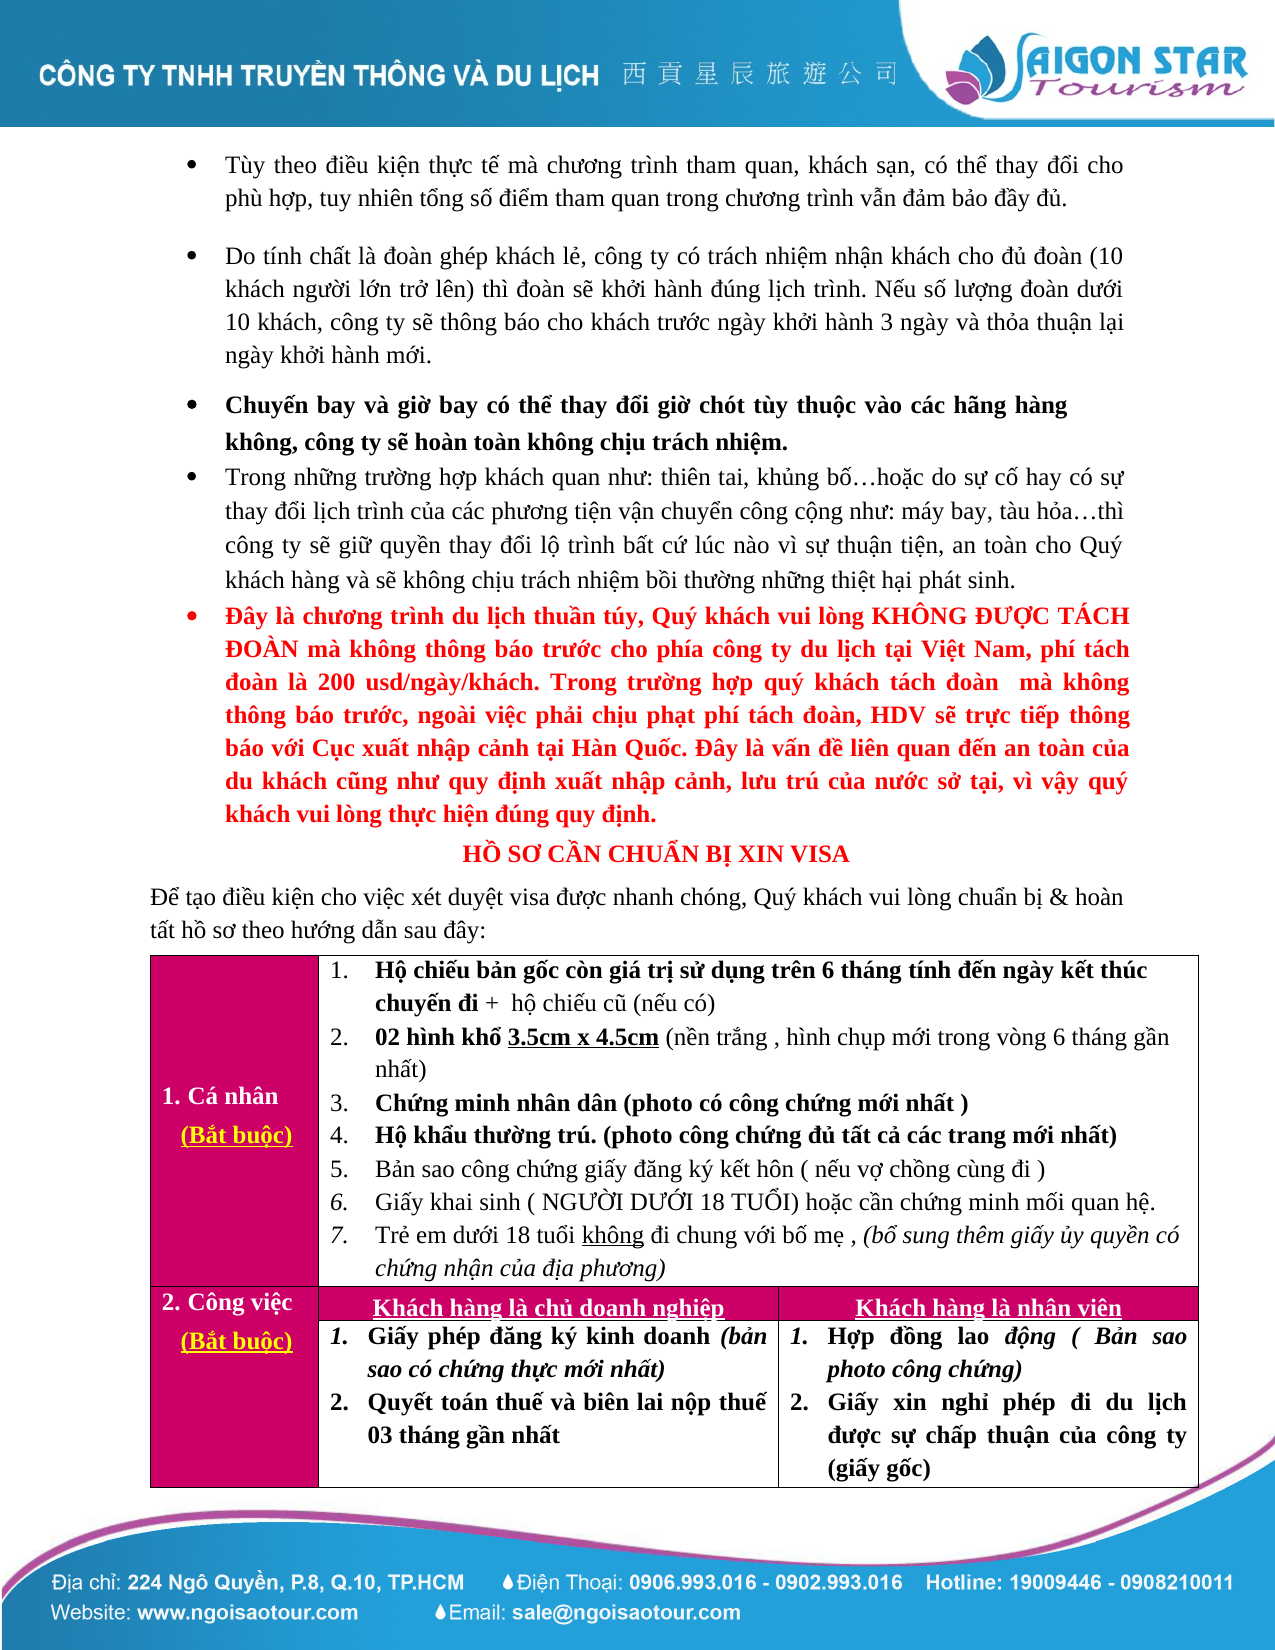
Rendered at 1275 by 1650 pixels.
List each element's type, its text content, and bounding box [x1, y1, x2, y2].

table_cell Khách hàng là chủ doanh nghiệp [319, 1287, 778, 1320]
list Chuyến bay và giờ bay có thể thay đổi giờ chót tùy thuộc vào các hãng hàng không, công ty sẽ hoàn toàn không chịu trách nhiệm. [187, 381, 1069, 456]
table_cell Khách hàng là nhân viên [779, 1287, 1198, 1320]
picture [0, 0, 1275, 127]
list Trong những trường hợp khách quan như: thiên tai, khủng bố…hoặc do sự cố hay có sự thay đổi lịch trình của các phương tiện vận chuyển công cộng như: máy bay, tàu hỏa…thì công ty sẽ giữ quyền thay đổi lộ trình bất cứ lúc nào vì sự thuận tiện, an toàn cho Quý khách hàng và sẽ không chịu trách nhiệm bồi thường những thiệt hại phát sinh. [187, 456, 1125, 593]
list Đây là chương trình du lịch thuần túy, Quý khách vui lòng KHÔNG ĐƯỢC TÁCH ĐOÀN mà không thông báo trước cho phía công ty du lịch tại Việt Nam, phí tách đoàn là 200 usd/ngày/khách. Trong trường hợp quý khách tách đoàn mà không thông báo trước, ngoài việc phải chịu phạt phí tách đoàn, HDV sẽ trực tiếp thông báo với Cục xuất nhập cảnh tại Hàn Quốc. Đây là vấn đề liên quan đến an toàn của du khách cũng như quy định xuất nhập cảnh, lưu trú của nước sở tại, vì vậy quý khách vui lòng thực hiện đúng quy định. [187, 601, 1131, 828]
table_cell Công việc (Bắt buộc) [151, 1287, 318, 1487]
table_header Cá nhân (Bắt buộc) [151, 956, 318, 1286]
list Do tính chất là đoàn ghép khách lẻ, công ty có trách nhiệm nhận khách cho đủ đoàn (10 khách người lớn trở lên) thì đoàn sẽ khởi hành đúng lịch trình. Nếu số lượng đoàn dưới 10 khách, công ty sẽ thông báo cho khách trước ngày khởi hành 3 ngày và thỏa thuận lại ngày khởi hành mới. [187, 241, 1125, 369]
text Để tạo điều kiện cho việc xét duyệt visa được nhanh chóng, Quý khách vui lòng chuẩn bị & hoàn tất hồ sơ theo hướng dẫn sau đây: [150, 882, 1125, 944]
picture [1, 1431, 1275, 1650]
table_cell Giấy phép đăng ký kinh doanh (bản sao có chứng thực mới nhất) Quyết toán thuế và biên lai nộp thuế 03 tháng gần nhất [319, 1321, 778, 1487]
table_cell Hợp đồng lao động ( Bản sao photo công chứng) Giấy xin nghỉ phép đi du lịch được sự chấp thuận của công ty (giấy gốc) [779, 1321, 1198, 1487]
list Tùy theo điều kiện thực tế mà chương trình tham quan, khách sạn, có thể thay đổi cho phù hợp, tuy nhiên tổng số điểm tham quan trong chương trình vẫn đảm bảo đầy đủ. [187, 150, 1125, 212]
table_header Hộ chiếu bản gốc còn giá trị sử dụng trên 6 tháng tính đến ngày kết thúc chuyến đi + hộ chiếu cũ (nếu có) 02 hình khổ 3.5cm x 4.5cm (nền trắng , hình chụp mới trong vòng 6 tháng gần nhất) Chứng minh nhân dân (photo có công chứng mới nhất ) Hộ khẩu thường trú. (photo công chứng đủ tất cả các trang mới nhất) Bản sao công chứng giấy đăng ký kết hôn ( nếu vợ chồng cùng đi ) Giấy khai sinh ( NGƯỜI DƯỚI 18 TUỔI) hoặc cần chứng minh mối quan hệ. Trẻ em dưới 18 tuổi không đi chung với bố mẹ , (bổ sung thêm giấy ủy quyền có chứng nhận của địa phương) [319, 956, 1198, 1286]
text HỒ SƠ CẦN CHUẨN BỊ XIN VISA [150, 839, 1162, 867]
